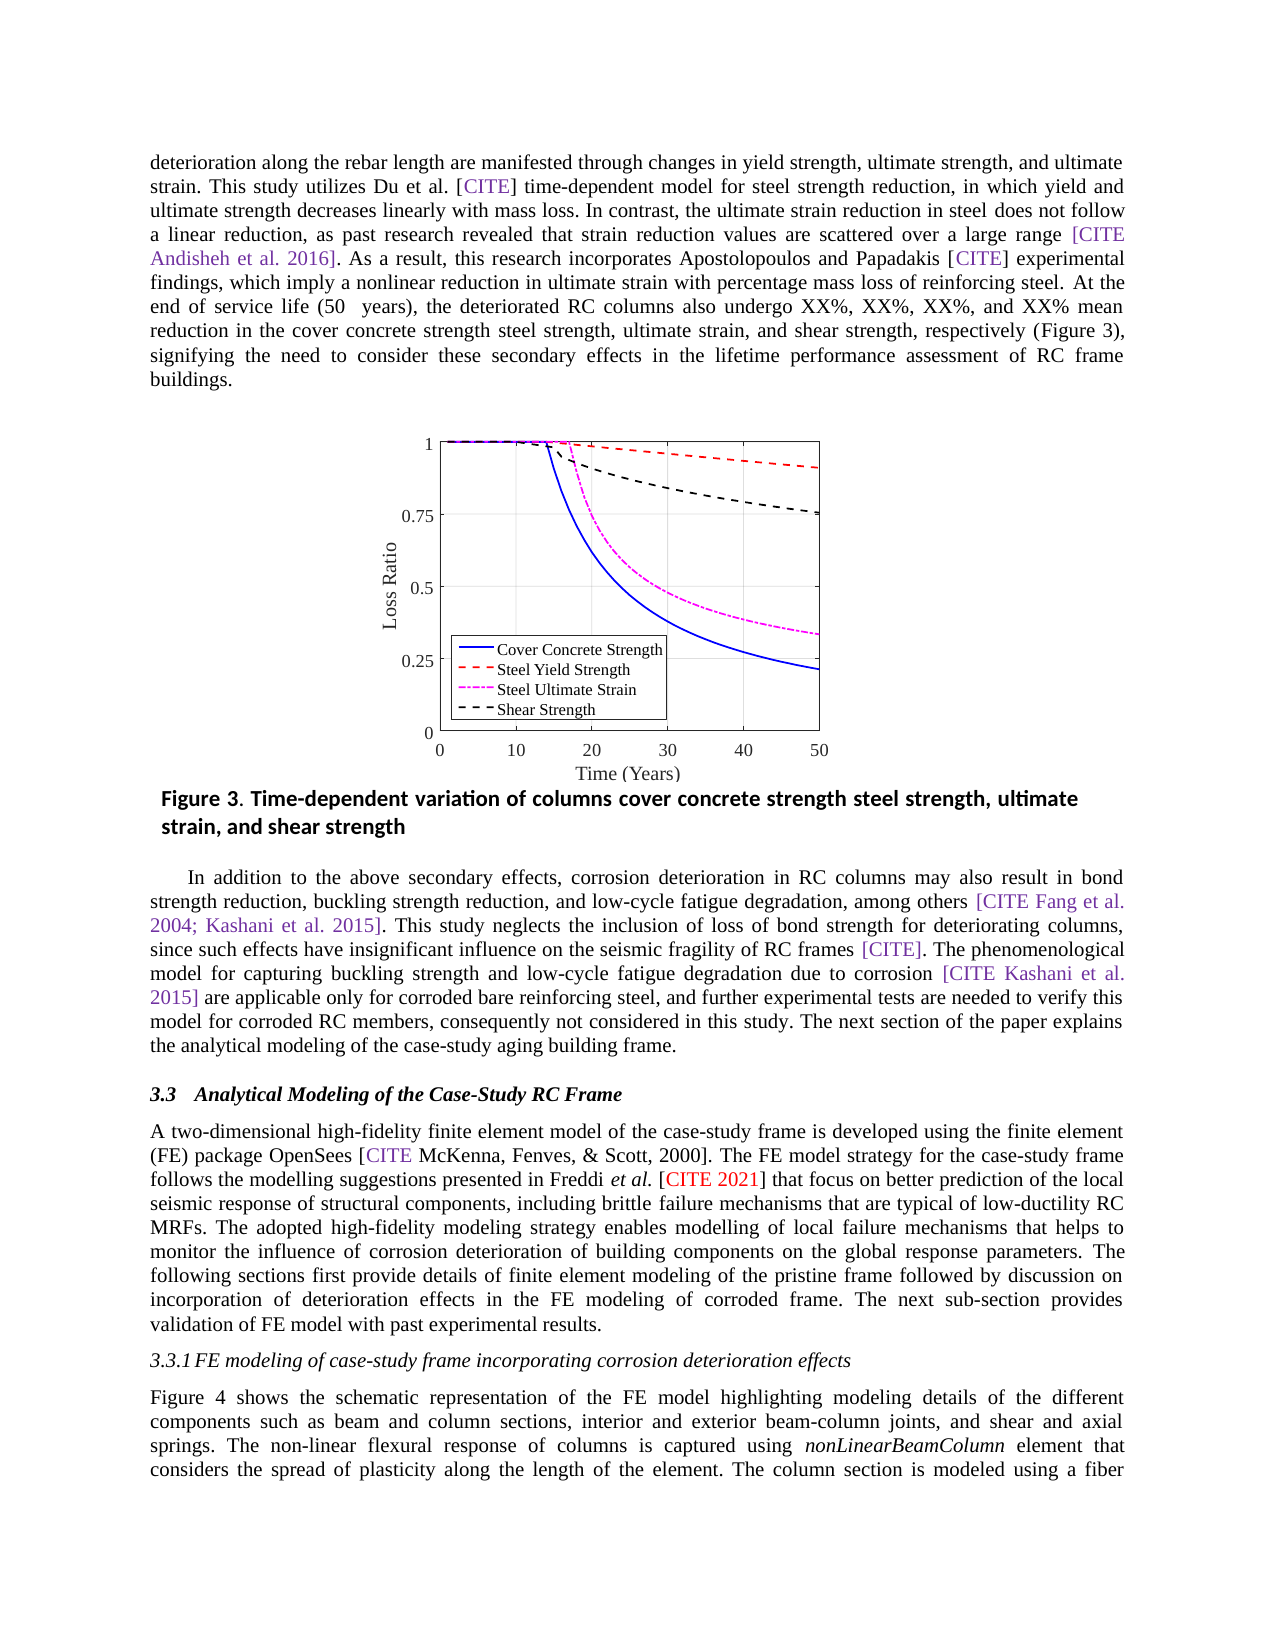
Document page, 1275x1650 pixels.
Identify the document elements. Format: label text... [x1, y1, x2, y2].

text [150, 1384, 1125, 1481]
table_header [150, 415, 1090, 784]
text In addition to the above secondary effects, corrosion deterioration in RC columns may also result in bond strength reduction, buckling strength reduction, and low-cycle fatigue degradation, among others [CITE Fang et al. 2004; Kashani et al. 2015]. This study neglects the inclusion of loss of bond strength for deteriorating columns, since such effects have insignificant influence on the seismic fragility of RC frames [CITE]. The phenomenological model for capturing buckling strength and low-cycle fatigue degradation due to corrosion [CITE Kashani et al. 2015] are applicable only for corroded bare reinforcing steel, and further experimental tests are needed to verify this model for corroded RC members, consequently not considered in this study. The next section of the paper explains the analytical modeling of the case-study aging building frame. [150, 865, 1125, 1057]
subtitle FE modeling of case-study frame incorporating corrosion deterioration effects [150, 1348, 1125, 1372]
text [150, 150, 1125, 391]
subtitle Analytical Modeling of the Case-Study RC Frame [150, 1082, 1125, 1106]
table_cell Figure 3. Time-dependent variation of columns cover concrete strength steel strength, ultimate strain, and shear strength [150, 784, 1090, 840]
text A two-dimensional high-fidelity finite element model of the case-study frame is developed using the finite element (FE) package OpenSees [CITE McKenna, Fenves, & Scott, 2000]. The FE model strategy for the case-study frame follows the modelling suggestions presented in Freddi et al. [CITE 2021] that focus on better prediction of the local seismic response of structural components, including brittle failure mechanisms that are typical of low-ductility RC MRFs. The adopted high-fidelity modeling strategy enables modelling of local failure mechanisms that helps to monitor the influence of corrosion deterioration of building components on the global response parameters. The following sections first provide details of finite element modeling of the pristine frame followed by discussion on incorporation of deterioration effects in the FE modeling of corroded frame. The next sub-section provides validation of FE model with past experimental results. [150, 1119, 1125, 1336]
